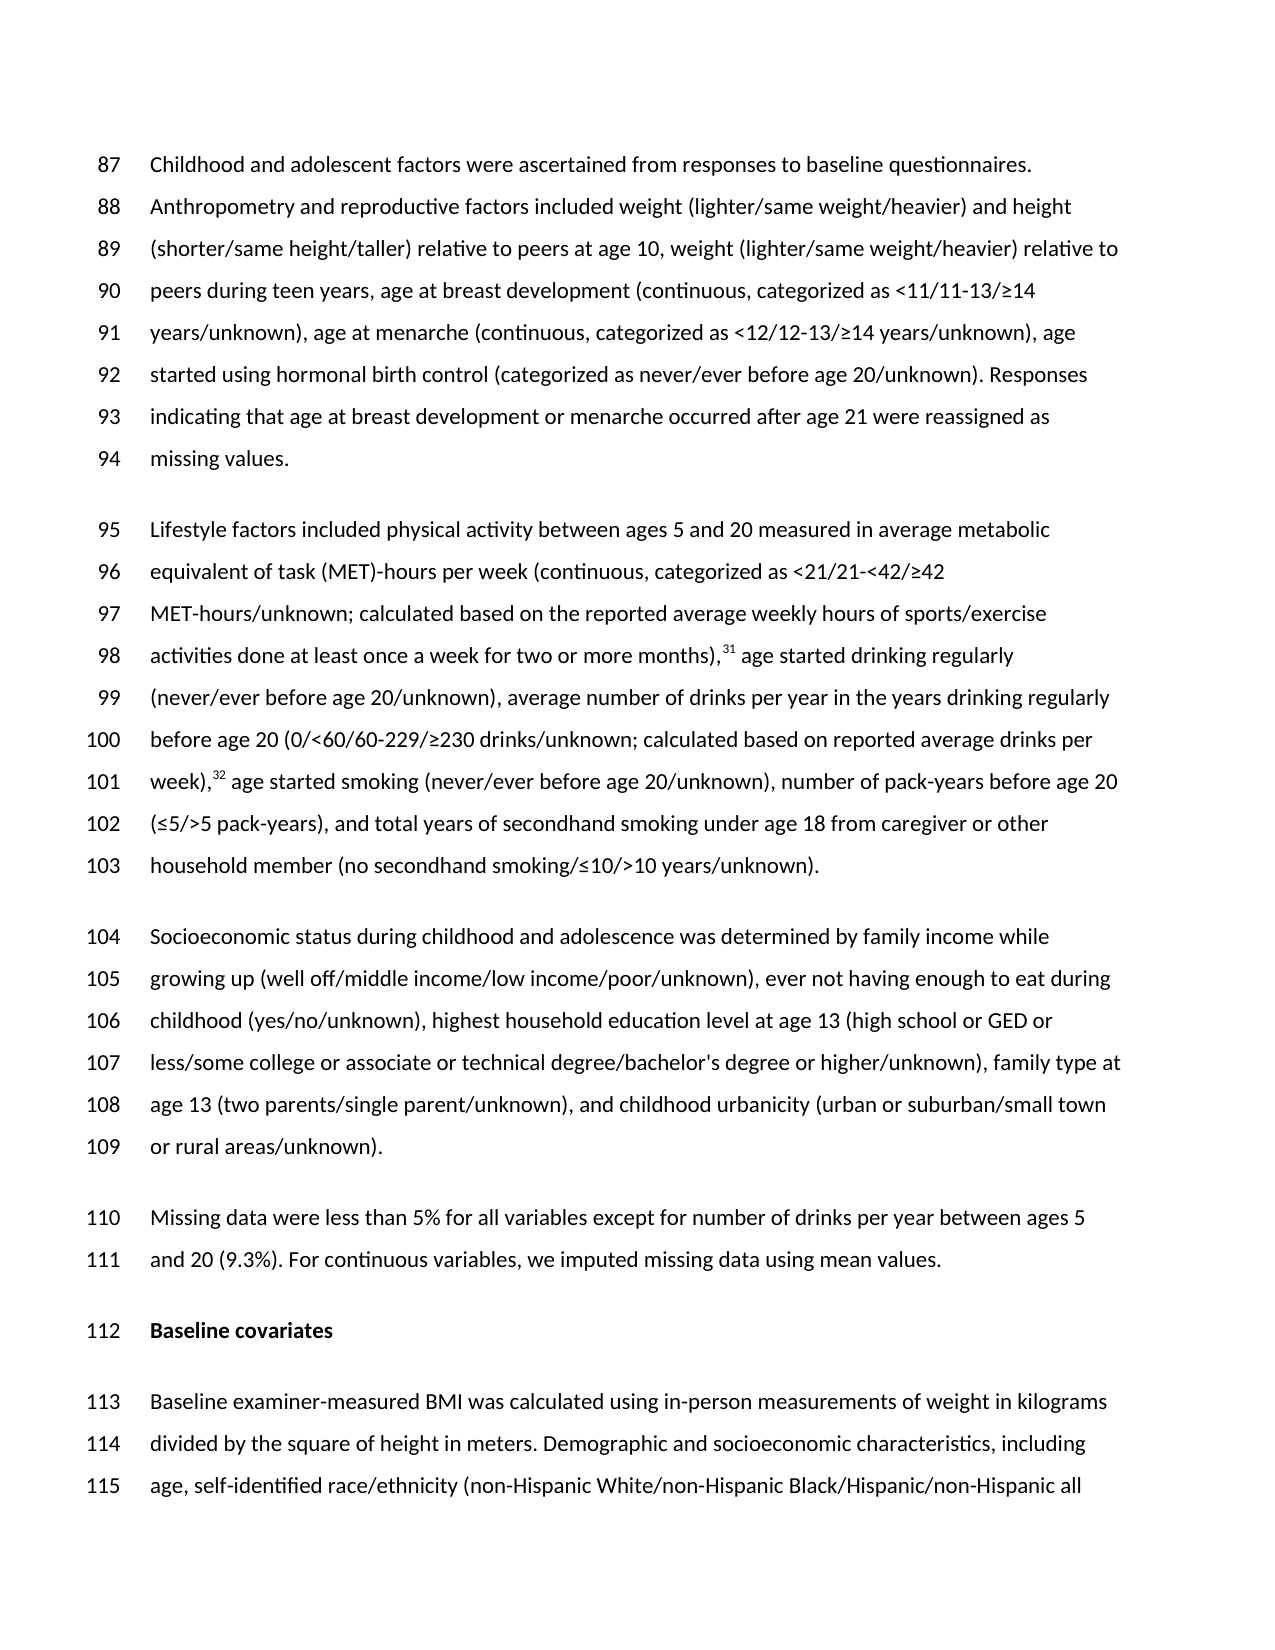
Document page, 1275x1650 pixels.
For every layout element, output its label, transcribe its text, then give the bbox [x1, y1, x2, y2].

text Lifestyle factors included physical activity between ages 5 and 20 measured in average metabolic equivalent of task (MET)-hours per week (continuous, categorized as <21/21-<42/≥42 MET-hours/unknown; calculated based on the reported average weekly hours of sports/exercise activities done at least once a week for two or more months),31 age started drinking regularly (never/ever before age 20/unknown), average number of drinks per year in the years drinking regularly before age 20 (0/<60/60-229/≥230 drinks/unknown; calculated based on reported average drinks per week),32 age started smoking (never/ever before age 20/unknown), number of pack-years before age 20 (≤5/>5 pack-years), and total years of secondhand smoking under age 18 from caregiver or other household member (no secondhand smoking/≤10/>10 years/unknown). [150, 515, 1125, 879]
text Socioeconomic status during childhood and adolescence was determined by family income while growing up (well off/middle income/low income/poor/unknown), ever not having enough to eat during childhood (yes/no/unknown), highest household education level at age 13 (high school or GED or less/some college or associate or technical degree/bachelor's degree or higher/unknown), family type at age 13 (two parents/single parent/unknown), and childhood urbanicity (urban or suburban/small town or rural areas/unknown). [150, 922, 1125, 1160]
text Baseline covariates [150, 1316, 1125, 1344]
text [150, 1387, 1125, 1499]
text Missing data were less than 5% for all variables except for number of drinks per year between ages 5 and 20 (9.3%). For continuous variables, we imputed missing data using mean values. [150, 1203, 1125, 1273]
text Childhood and adolescent factors were ascertained from responses to baseline questionnaires. Anthropometry and reproductive factors included weight (lighter/same weight/heavier) and height (shorter/same height/taller) relative to peers at age 10, weight (lighter/same weight/heavier) relative to peers during teen years, age at breast development (continuous, categorized as <11/11-13/≥14 years/unknown), age at menarche (continuous, categorized as <12/12-13/≥14 years/unknown), age started using hormonal birth control (categorized as never/ever before age 20/unknown). Responses indicating that age at breast development or menarche occurred after age 21 were reassigned as missing values. [150, 150, 1125, 472]
